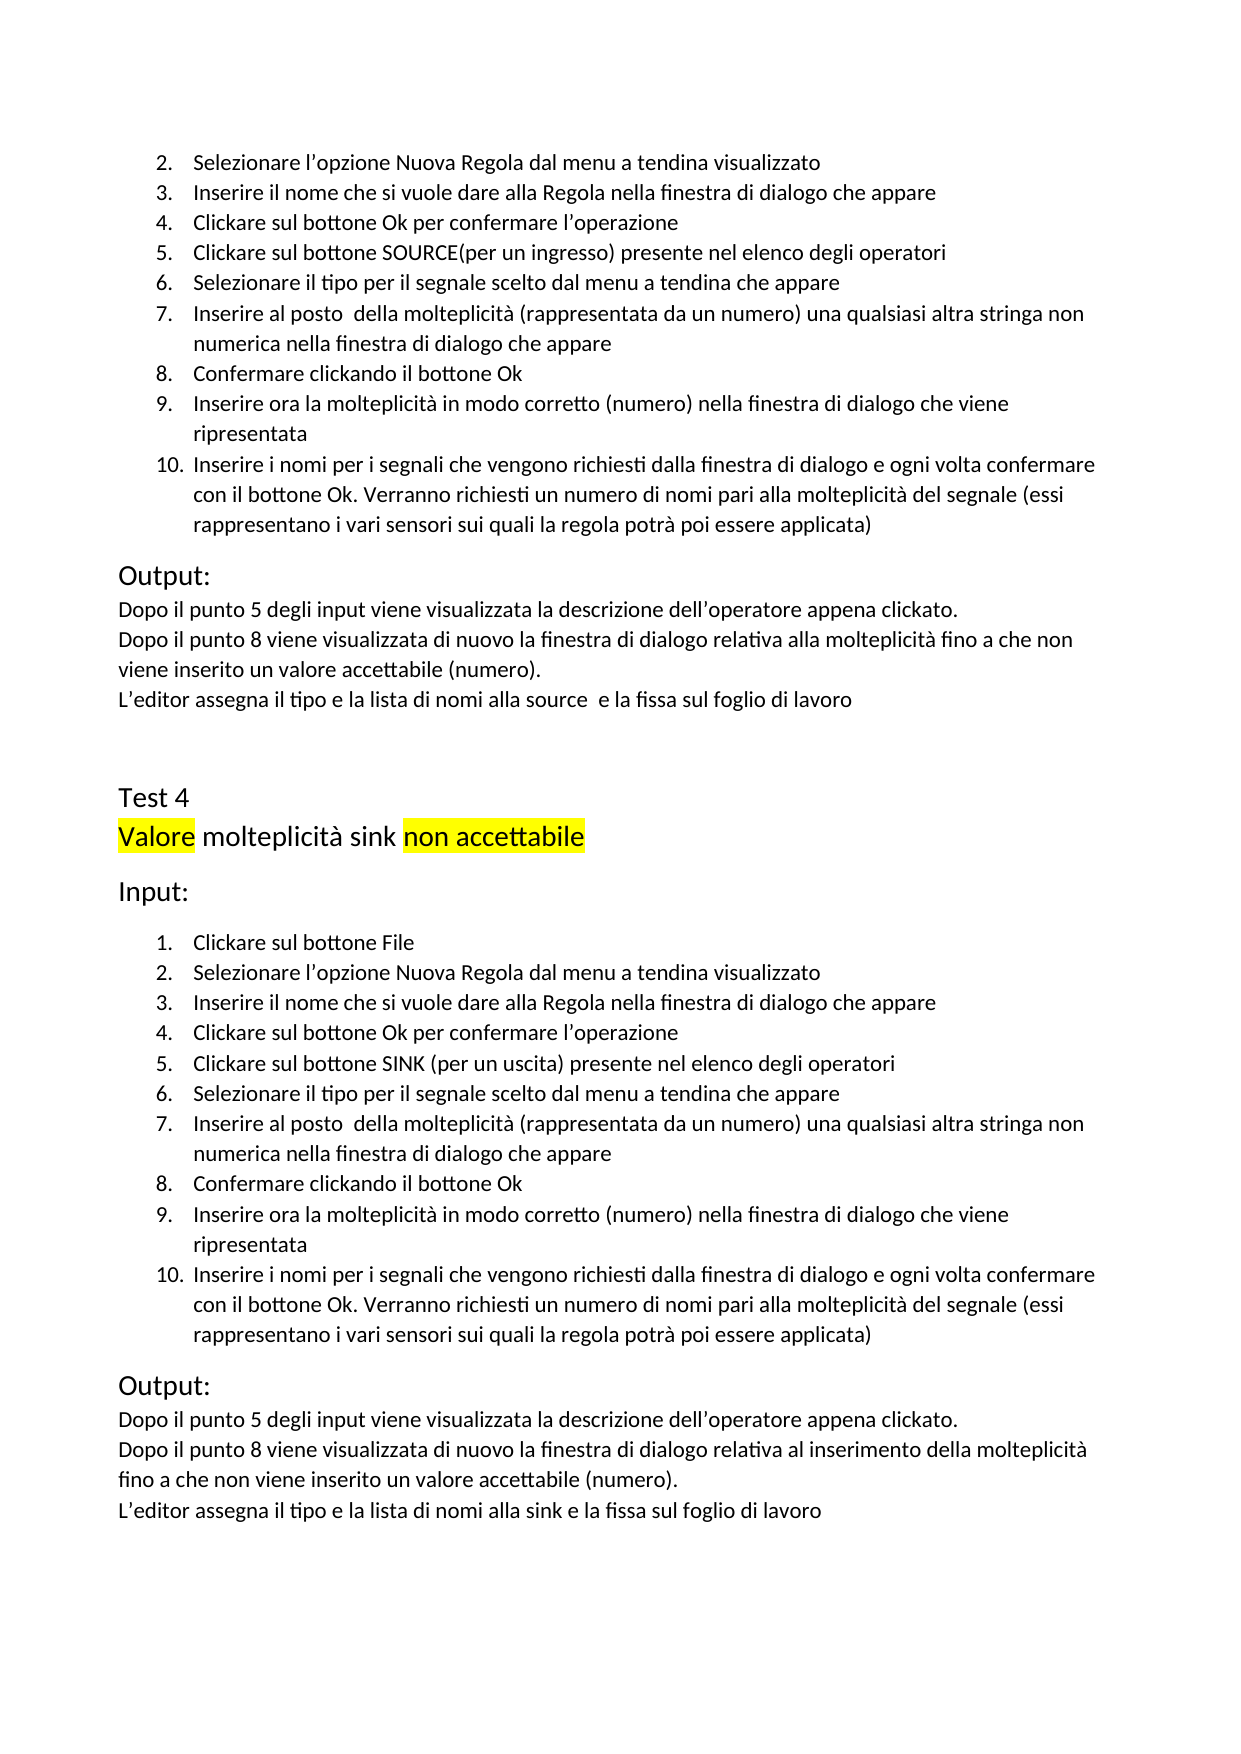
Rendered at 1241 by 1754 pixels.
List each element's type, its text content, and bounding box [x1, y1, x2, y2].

text Output: Dopo il punto 5 degli input viene visualizzata la descrizione dell’operatore appena clickato. Dopo il punto 8 viene visualizzata di nuovo la finestra di dialogo relativa alla molteplicità fino a che non viene inserito un valore accettabile (numero). L’editor assegna il tipo e la lista di nomi alla source e la fissa sul foglio di lavoro [118, 557, 1122, 713]
list Selezionare il tipo per il segnale scelto dal menu a tendina che appare [156, 268, 1122, 296]
list Selezionare l’opzione Nuova Regola dal menu a tendina visualizzato [156, 958, 1122, 986]
list Clickare sul bottone Ok per confermare l’operazione [156, 1018, 1122, 1046]
list Clickare sul bottone File [156, 928, 1122, 956]
list Clickare sul bottone SOURCE(per un ingresso) presente nel elenco degli operatori [156, 238, 1122, 266]
text Input: [118, 873, 1122, 908]
list Confermare clickando il bottone Ok [156, 1169, 1122, 1197]
list Inserire ora la molteplicità in modo corretto (numero) nella finestra di dialogo che viene ripresentata [156, 389, 1122, 447]
list Selezionare l’opzione Nuova Regola dal menu a tendina visualizzato [156, 148, 1122, 176]
text Output: Dopo il punto 5 degli input viene visualizzata la descrizione dell’operatore appena clickato. Dopo il punto 8 viene visualizzata di nuovo la finestra di dialogo relativa al inserimento della molteplicità fino a che non viene inserito un valore accettabile (numero). L’editor assegna il tipo e la lista di nomi alla sink e la fissa sul foglio di lavoro [118, 1367, 1122, 1524]
list Clickare sul bottone SINK (per un uscita) presente nel elenco degli operatori [156, 1049, 1122, 1077]
list Inserire al posto della molteplicità (rappresentata da un numero) una qualsiasi altra stringa non numerica nella finestra di dialogo che appare [156, 1109, 1122, 1167]
list Inserire il nome che si vuole dare alla Regola nella finestra di dialogo che appare [156, 988, 1122, 1016]
list Inserire il nome che si vuole dare alla Regola nella finestra di dialogo che appare [156, 178, 1122, 206]
text Test 4 Valore molteplicità sink non accettabile [118, 779, 1122, 853]
list Clickare sul bottone Ok per confermare l’operazione [156, 208, 1122, 236]
list Selezionare il tipo per il segnale scelto dal menu a tendina che appare [156, 1079, 1122, 1107]
list Inserire ora la molteplicità in modo corretto (numero) nella finestra di dialogo che viene ripresentata [156, 1200, 1122, 1258]
list Confermare clickando il bottone Ok [156, 359, 1122, 387]
list Inserire al posto della molteplicità (rappresentata da un numero) una qualsiasi altra stringa non numerica nella finestra di dialogo che appare [156, 299, 1122, 357]
